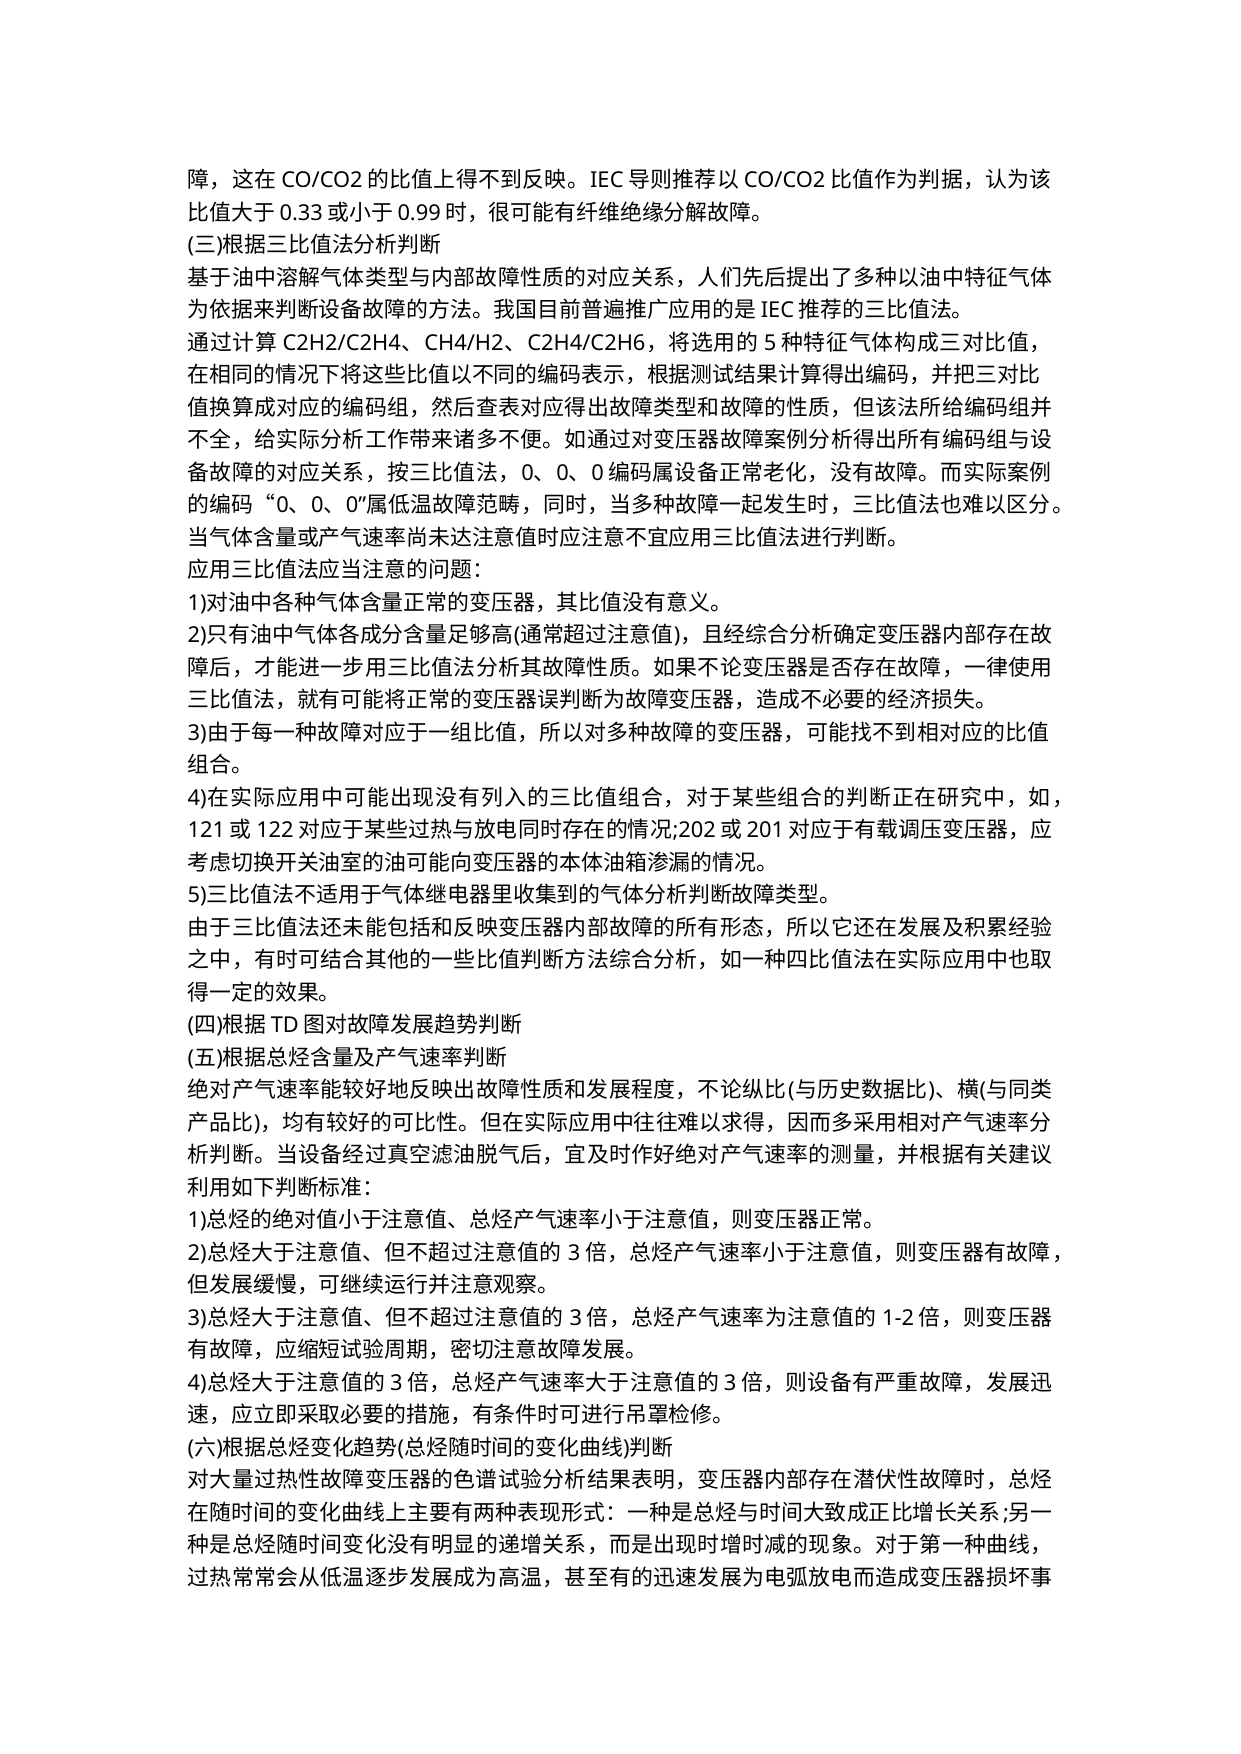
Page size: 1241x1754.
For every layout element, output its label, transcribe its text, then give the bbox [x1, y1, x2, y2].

text 3)总烃大于注意值、但不超过注意值的3倍，总烃产气速率为注意值的1-2倍，则变压器有故障，应缩短试验周期，密切注意故障发展。 [187, 1299, 1053, 1364]
text 2)总烃大于注意值、但不超过注意值的3倍，总烃产气速率小于注意值，则变压器有故障，但发展缓慢，可继续运行并注意观察。 [187, 1234, 1053, 1299]
text (三)根据三比值法分析判断 [187, 227, 1053, 259]
text (四)根据TD图对故障发展趋势判断 [187, 1007, 1053, 1039]
text 绝对产气速率能较好地反映出故障性质和发展程度，不论纵比(与历史数据比)、横(与同类产品比)，均有较好的可比性。但在实际应用中往往难以求得，因而多采用相对产气速率分析判断。当设备经过真空滤油脱气后，宜及时作好绝对产气速率的测量，并根据有关建议利用如下判断标准： [187, 1072, 1053, 1202]
text 1)对油中各种气体含量正常的变压器，其比值没有意义。 [187, 584, 1053, 617]
text 2)只有油中气体各成分含量足够高(通常超过注意值)，且经综合分析确定变压器内部存在故障后，才能进一步用三比值法分析其故障性质。如果不论变压器是否存在故障，一律使用三比值法，就有可能将正常的变压器误判断为故障变压器，造成不必要的经济损失。 [187, 617, 1053, 714]
text 4)在实际应用中可能出现没有列入的三比值组合，对于某些组合的判断正在研究中，如，121或122对应于某些过热与放电同时存在的情况;202或201对应于有载调压变压器，应考虑切换开关油室的油可能向变压器的本体油箱渗漏的情况。 [187, 779, 1053, 877]
text 值换算成对应的编码组，然后查表对应得出故障类型和故障的性质，但该法所给编码组并不全，给实际分析工作带来诸多不便。如通过对变压器故障案例分析得出所有编码组与设备故障的对应关系，按三比值法，0、0、0编码属设备正常老化，没有故障。而实际案例的编码“0、0、0”属低温故障范畴，同时，当多种故障一起发生时，三比值法也难以区分。当气体含量或产气速率尚未达注意值时应注意不宜应用三比值法进行判断。 [187, 389, 1053, 552]
text 4)总烃大于注意值的3倍，总烃产气速率大于注意值的3倍，则设备有严重故障，发展迅速，应立即采取必要的措施，有条件时可进行吊罩检修。 [187, 1364, 1053, 1429]
text 1)总烃的绝对值小于注意值、总烃产气速率小于注意值，则变压器正常。 [187, 1202, 1053, 1234]
text 3)由于每一种故障对应于一组比值，所以对多种故障的变压器，可能找不到相对应的比值组合。 [187, 714, 1053, 779]
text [187, 1462, 1053, 1592]
text 通过计算C2H2/C2H4、CH4/H2、C2H4/C2H6，将选用的5种特征气体构成三对比值，在相同的情况下将这些比值以不同的编码表示，根据测试结果计算得出编码，并把三对比 [187, 324, 1053, 389]
text (五)根据总烃含量及产气速率判断 [187, 1039, 1053, 1072]
text 由于三比值法还未能包括和反映变压器内部故障的所有形态，所以它还在发展及积累经验之中，有时可结合其他的一些比值判断方法综合分析，如一种四比值法在实际应用中也取得一定的效果。 [187, 909, 1053, 1007]
text 5)三比值法不适用于气体继电器里收集到的气体分析判断故障类型。 [187, 877, 1053, 909]
text (六)根据总烃变化趋势(总烃随时间的变化曲线)判断 [187, 1429, 1053, 1462]
text 基于油中溶解气体类型与内部故障性质的对应关系，人们先后提出了多种以油中特征气体为依据来判断设备故障的方法。我国目前普遍推广应用的是IEC推荐的三比值法。 [187, 259, 1053, 324]
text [187, 162, 1053, 227]
text 应用三比值法应当注意的问题： [187, 552, 1053, 584]
